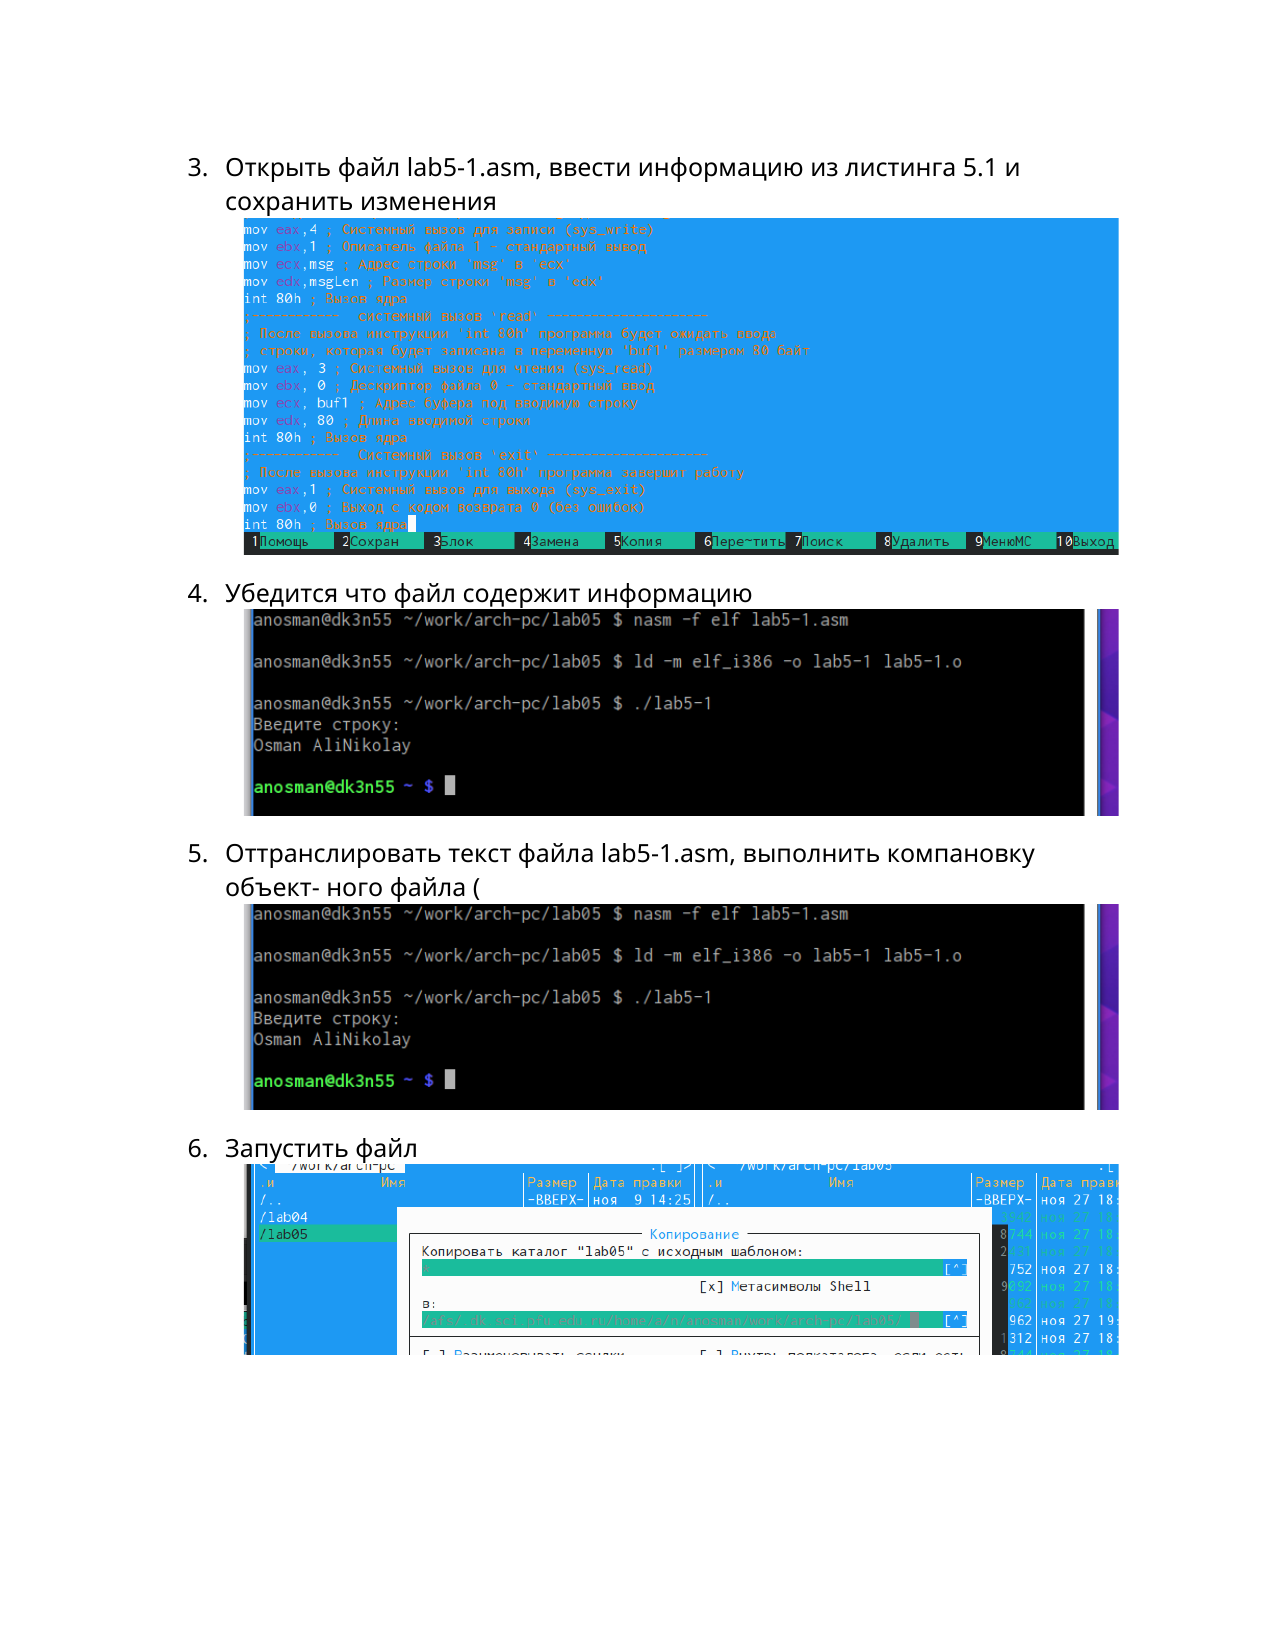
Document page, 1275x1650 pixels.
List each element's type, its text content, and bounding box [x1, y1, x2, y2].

picture [243, 609, 1119, 816]
picture [243, 904, 1119, 1110]
picture [243, 218, 1119, 555]
picture [243, 1164, 1119, 1355]
